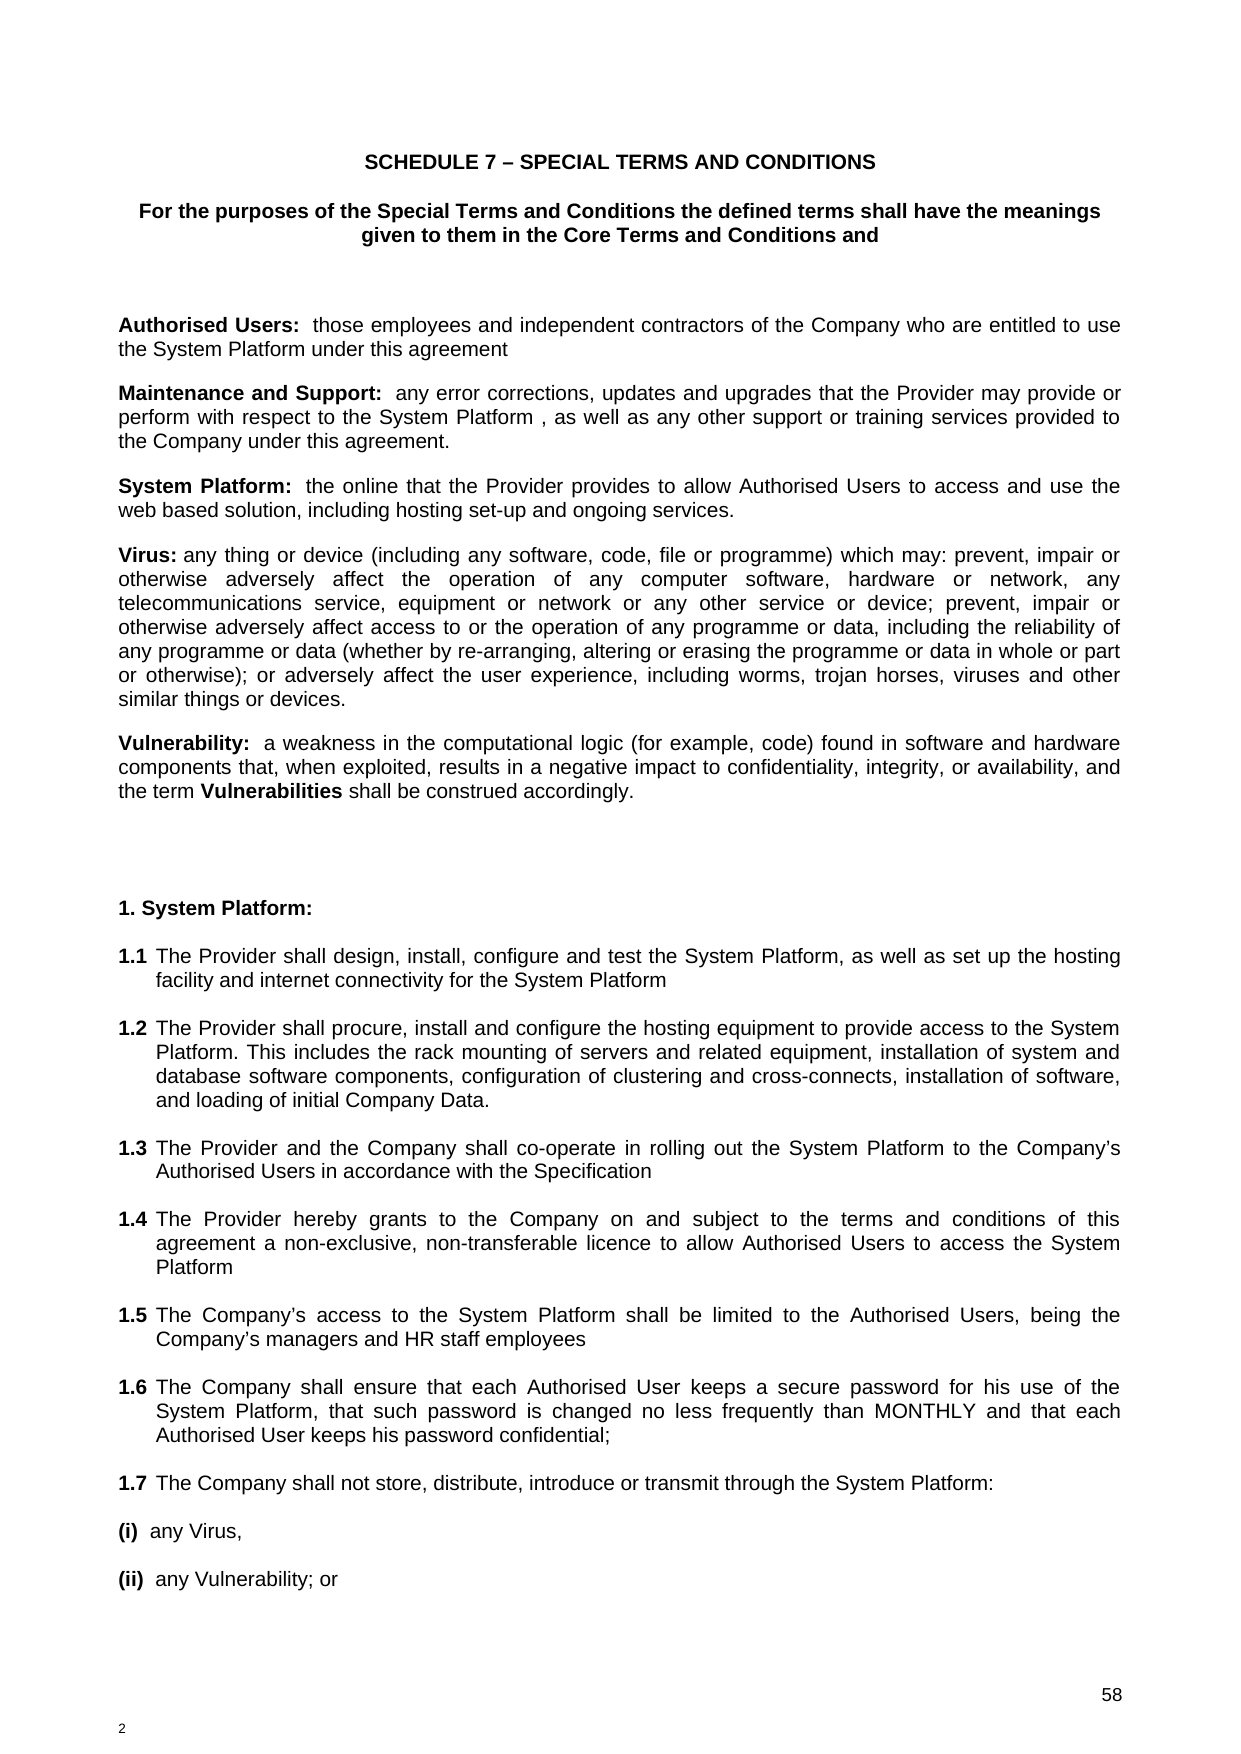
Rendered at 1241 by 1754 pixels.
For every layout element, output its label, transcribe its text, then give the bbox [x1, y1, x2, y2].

list The Provider shall design, install, configure and test the System Platform, as well as set up the hosting facility and internet connectivity for the System Platform [118, 944, 1122, 992]
text Maintenance and Support: any error corrections, updates and upgrades that the Provider may provide or perform with respect to the System Platform , as well as any other support or training services provided to the Company under this agreement. [118, 381, 1122, 453]
list The Provider hereby grants to the Company on and subject to the terms and conditions of this agreement a non-exclusive, non-transferable licence to allow Authorised Users to access the System Platform [118, 1207, 1122, 1279]
list The Company’s access to the System Platform shall be limited to the Authorised Users, being the Company’s managers and HR staff employees [118, 1303, 1122, 1351]
list The Company shall not store, distribute, introduce or transmit through the System Platform: [118, 1471, 1122, 1495]
text System Platform: the online that the Provider provides to allow Authorised Users to access and use the web based solution, including hosting set-up and ongoing services. [118, 474, 1122, 522]
text Virus: any thing or device (including any software, code, file or programme) which may: prevent, impair or otherwise adversely affect the operation of any computer software, hardware or network, any telecommunications service, equipment or network or any other service or device; prevent, impair or otherwise adversely affect access to or the operation of any programme or data, including the reliability of any programme or data (whether by re-arranging, altering or erasing the programme or data in whole or part or otherwise); or adversely affect the user experience, including worms, trojan horses, viruses and other similar things or devices. [118, 543, 1122, 710]
list The Provider and the Company shall co-operate in rolling out the System Platform to the Company’s Authorised Users in accordance with the Specification [118, 1135, 1122, 1183]
list The Provider shall procure, install and configure the hosting equipment to provide access to the System Platform. This includes the rack mounting of servers and related equipment, installation of system and database software components, configuration of clustering and cross-connects, installation of software, and loading of initial Company Data. [118, 1016, 1122, 1111]
text (ii) any Vulnerability; or [118, 1567, 1122, 1591]
text (i) any Virus, [118, 1519, 1122, 1543]
text 1. System Platform: [118, 896, 1122, 920]
subtitle – SPECIAL TERMS AND CONDITIONS [118, 150, 1122, 174]
text Authorised Users: those employees and independent contractors of the Company who are entitled to use the System Platform under this agreement [118, 312, 1122, 360]
list The Company shall ensure that each Authorised User keeps a secure password for his use of the System Platform, that such password is changed no less frequently than MONTHLY and that each Authorised User keeps his password confidential; [118, 1375, 1122, 1447]
text For the purposes of the Special Terms and Conditions the defined terms shall have the meanings given to them in the Core Terms and Conditions and [118, 199, 1122, 247]
text Vulnerability: a weakness in the computational logic (for example, code) found in software and hardware components that, when exploited, results in a negative impact to confidentiality, integrity, or availability, and the term Vulnerabilities shall be construed accordingly. [118, 731, 1122, 803]
